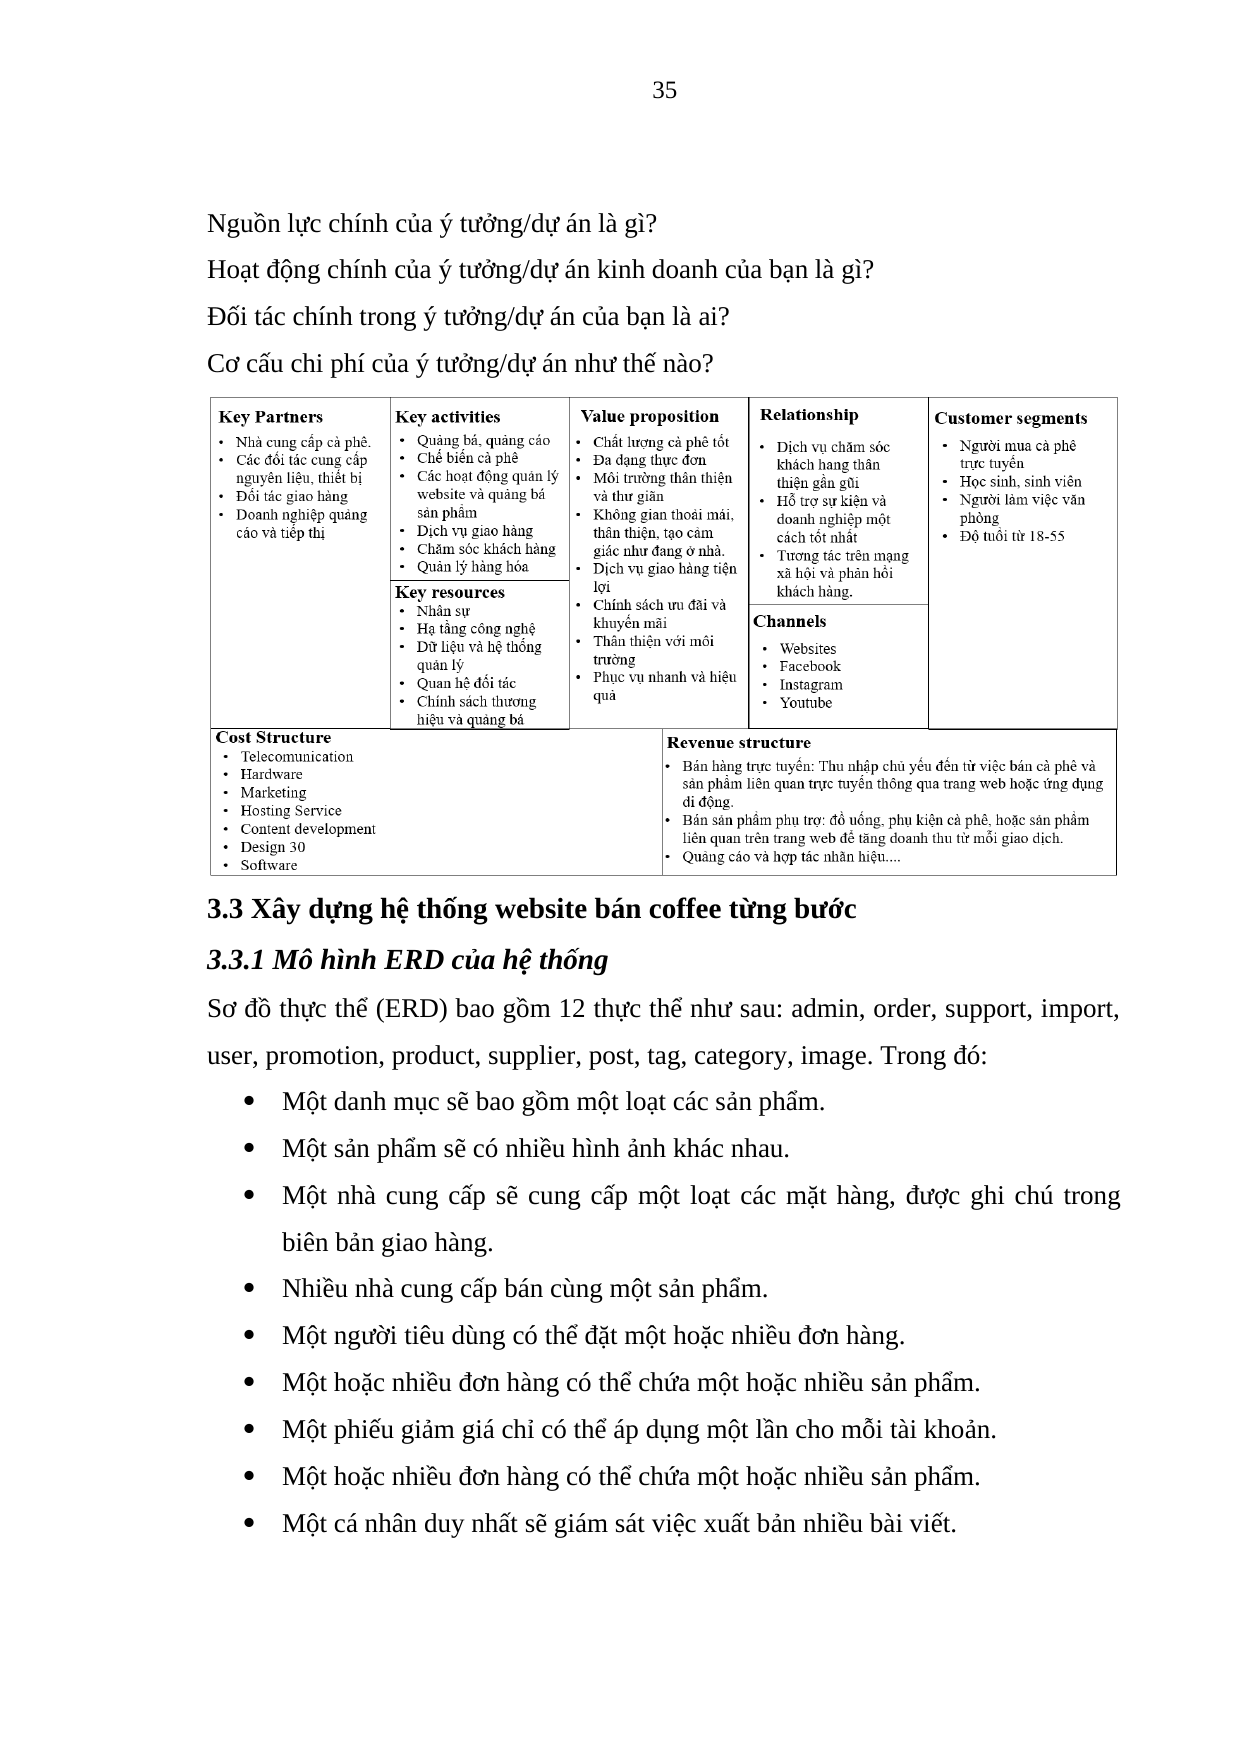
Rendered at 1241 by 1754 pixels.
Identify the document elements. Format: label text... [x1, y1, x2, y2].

list Nhiều nhà cung cấp bán cùng một sản phẩm. [244, 1273, 1122, 1304]
list Một hoặc nhiều đơn hàng có thể chứa một hoặc nhiều sản phẩm. [244, 1366, 1122, 1398]
list Một phiếu giảm giá chỉ có thể áp dụng một lần cho mỗi tài khoản. [244, 1413, 1122, 1444]
text Hoạt động chính của ý tưởng/dự án kinh doanh của bạn là gì? [207, 253, 1122, 284]
text 3.3.1 Mô hình ERD của hệ thống [207, 942, 1122, 975]
list Một danh mục sẽ bao gồm một loạt các sản phẩm. [244, 1085, 1122, 1117]
picture [206, 393, 1120, 876]
text Đối tác chính trong ý tưởng/dự án của bạn là ai? [207, 300, 1122, 331]
text 3.3 Xây dựng hệ thống website bán coffee từng bước [207, 891, 1122, 925]
list Một hoặc nhiều đơn hàng có thể chứa một hoặc nhiều sản phẩm. [244, 1460, 1122, 1491]
text Cơ cấu chi phí của ý tưởng/dự án như thế nào? [207, 347, 1122, 378]
list Một người tiêu dùng có thể đặt một hoặc nhiều đơn hàng. [244, 1319, 1122, 1351]
list Một sản phẩm sẽ có nhiều hình ảnh khác nhau. [244, 1132, 1122, 1163]
text Nguồn lực chính của ý tưởng/dự án là gì? [207, 207, 1122, 238]
text Sơ đồ thực thể (ERD) bao gồm 12 thực thể như sau: admin, order, support, import, user, promotion, product, supplier, post, tag, category, image. Trong đó: [207, 992, 1122, 1070]
list Một nhà cung cấp sẽ cung cấp một loạt các mặt hàng, được ghi chú trong biên bản giao hàng. [244, 1179, 1122, 1257]
list Một cá nhân duy nhất sẽ giám sát việc xuất bản nhiều bài viết. [244, 1507, 1122, 1538]
